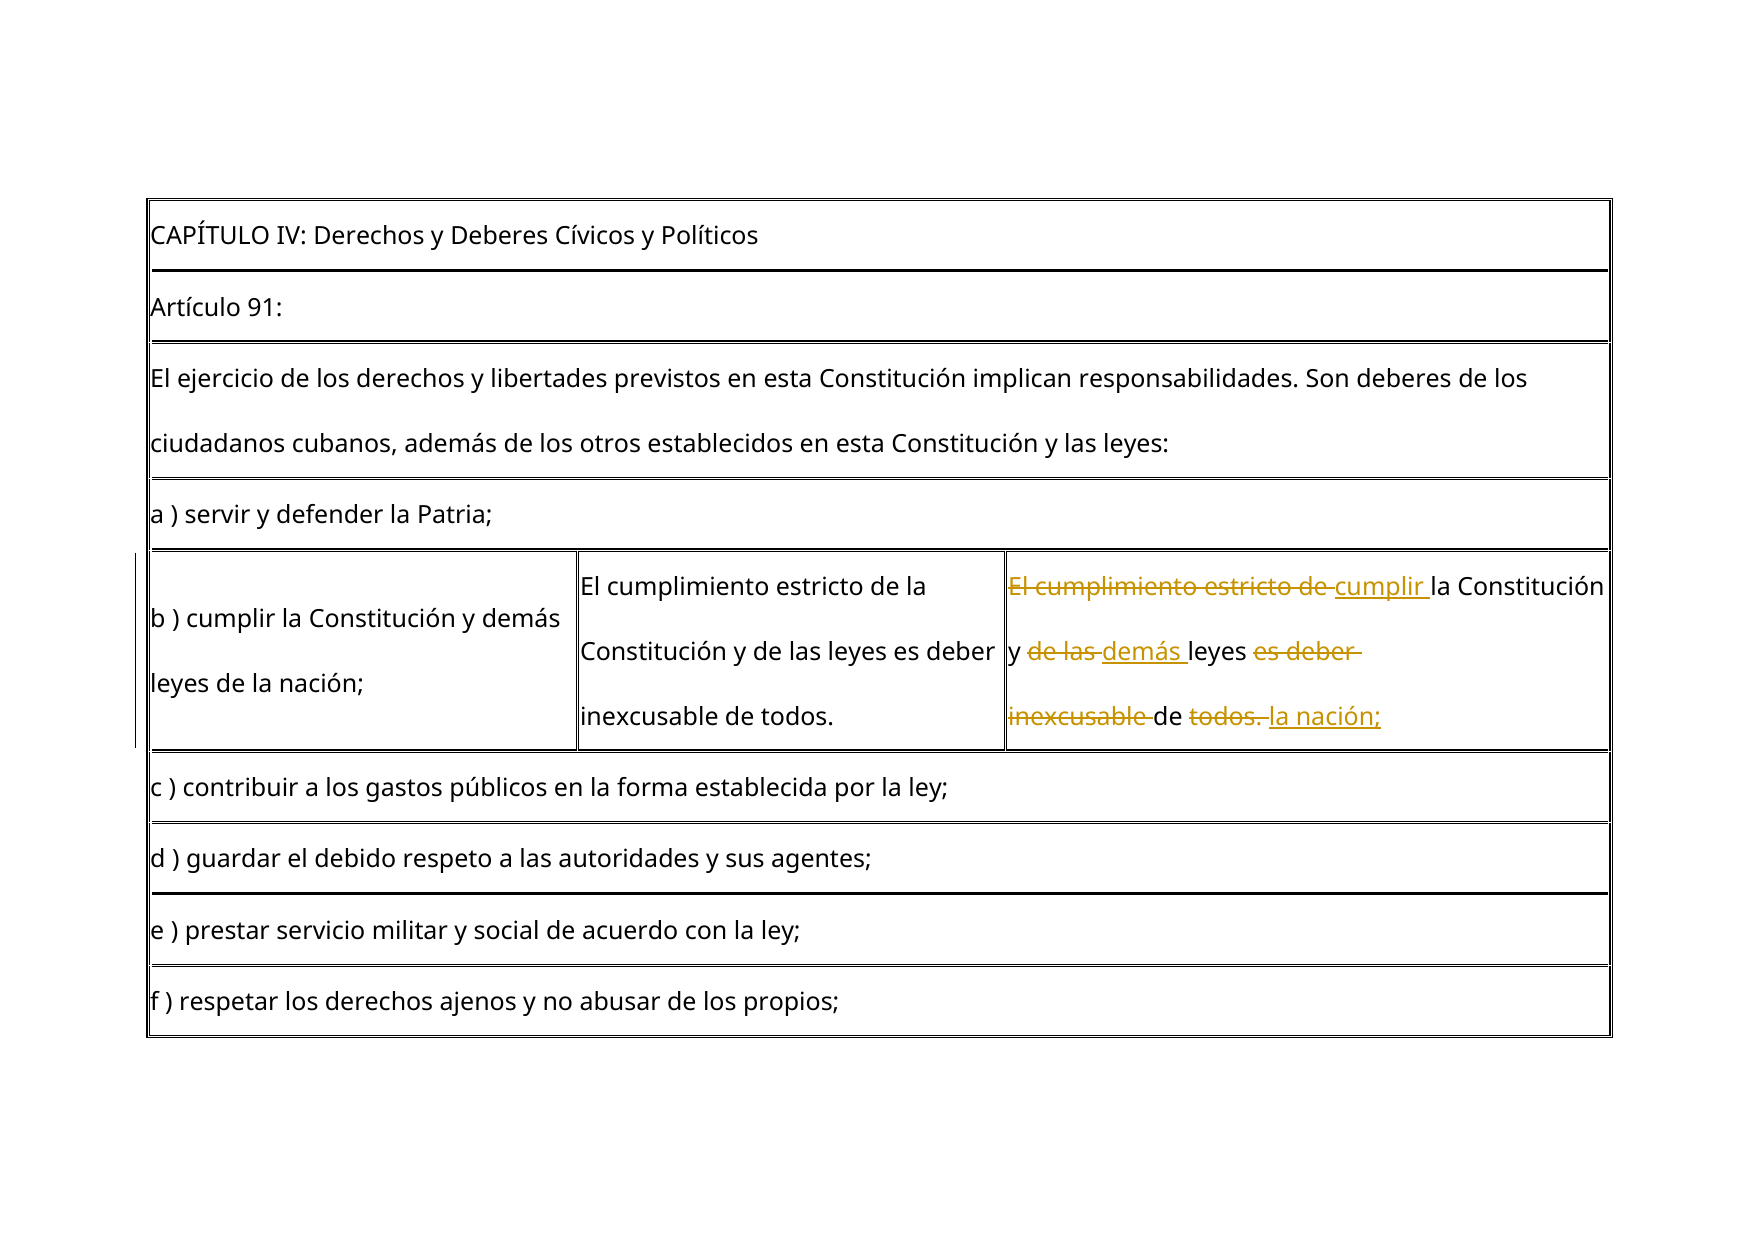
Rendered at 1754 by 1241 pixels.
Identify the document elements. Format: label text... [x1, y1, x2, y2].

table_cell d ) guardar el debido respeto a las autoridades y sus agentes; [148, 821, 1611, 892]
table_cell b ) cumplir la Constitución y demás leyes de la nación; [150, 548, 576, 749]
table_cell El cumplimiento estricto de la Constitución y de las leyes es deber inexcusable de todos. [579, 552, 1004, 749]
table_cell a ) servir y defender la Patria; [148, 477, 1611, 548]
table_cell Artículo 91: [150, 269, 1609, 340]
table_cell c ) contribuir a los gastos públicos en la forma establecida por la ley; [150, 749, 1610, 821]
table_cell El ejercicio de los derechos y libertades previstos en esta Constitución implican responsabilidades. Son deberes de los ciudadanos cubanos, además de los otros establecidos en esta Constitución y las leyes: [150, 340, 1610, 477]
table_cell e ) prestar servicio militar y social de acuerdo con la ley; [150, 892, 1609, 963]
table_cell f ) respetar los derechos ajenos y no abusar de los propios; [150, 964, 1610, 1035]
table_cell la Constitución y leyes de [1007, 548, 1610, 749]
table_cell CAPÍTULO IV: Derechos y Deberes Cívicos y Políticos [150, 201, 1609, 269]
